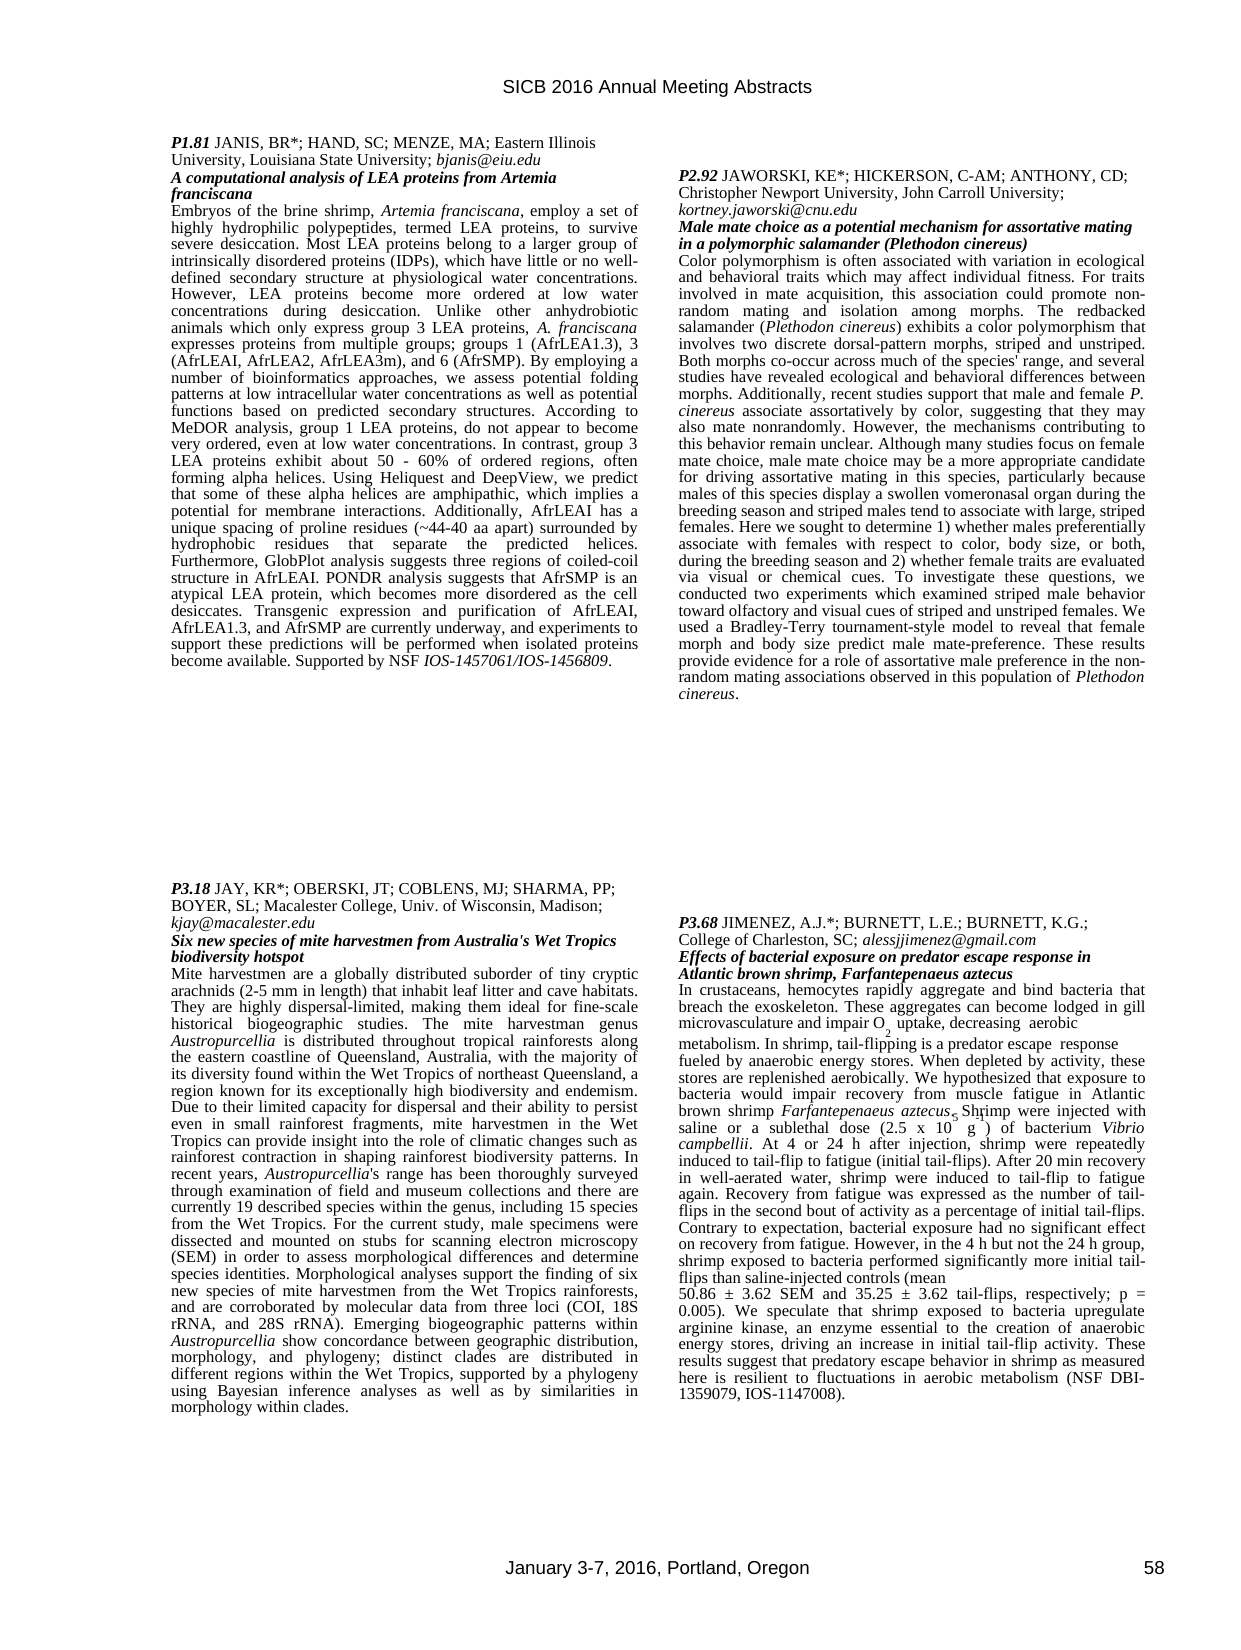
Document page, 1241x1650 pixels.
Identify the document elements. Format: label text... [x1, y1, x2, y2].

text University, Louisiana State University; bjanis@eiu.edu [171, 152, 638, 169]
text P3.18 JAY, KR*; OBERSKI, JT; COBLENS, MJ; SHARMA, PP; [171, 881, 638, 898]
text Embryos of the brine shrimp, Artemia franciscana, employ a set of highly hydrophilic polypeptides, termed LEA proteins, to survive severe desiccation. Most LEA proteins belong to a larger group of intrinsically disordered proteins (IDPs), which have little or no well-defined secondary structure at physiological water concentrations. However, LEA proteins become more ordered at low water concentrations during desiccation. Unlike other anhydrobiotic animals which only express group 3 LEA proteins, A. franciscana expresses proteins from multiple groups; groups 1 (AfrLEA1.3), 3 (AfrLEAI, AfrLEA2, AfrLEA3m), and 6 (AfrSMP). By employing a number of bioinformatics approaches, we assess potential folding patterns at low intracellular water concentrations as well as potential functions based on predicted secondary structures. According to MeDOR analysis, group 1 LEA proteins, do not appear to become very ordered, even at low water concentrations. In contrast, group 3 LEA proteins exhibit about 50 - 60% of ordered regions, often forming alpha helices. Using Heliquest and DeepView, we predict that some of these alpha helices are amphipathic, which implies a potential for membrane interactions. Additionally, AfrLEAI has a unique spacing of proline residues (~44-40 aa apart) surrounded by hydrophobic residues that separate the predicted helices. Furthermore, GlobPlot analysis suggests three regions of coiled-coil structure in AfrLEAI. PONDR analysis suggests that AfrSMP is an atypical LEA protein, which becomes more disordered as the cell desiccates. Transgenic expression and purification of AfrLEAI, AfrLEA1.3, and AfrSMP are currently underway, and experiments to support these predictions will be performed when isolated proteins become available. Supported by NSF IOS-1457061/IOS-1456809. [171, 203, 638, 670]
subtitle Male mate choice as a potential mechanism for assortative mating in a polymorphic salamander (Plethodon cinereus) [678, 219, 1135, 253]
text Mite harvestmen are a globally distributed suborder of tiny cryptic arachnids (2-5 mm in length) that inhabit leaf litter and cave habitats. They are highly dispersal-limited, making them ideal for fine-scale historical biogeographic studies. The mite harvestman genus Austropurcellia is distributed throughout tropical rainforests along the eastern coastline of Queensland, Australia, with the majority of its diversity found within the Wet Tropics of northeast Queensland, a region known for its exceptionally high biodiversity and endemism. Due to their limited capacity for dispersal and their ability to persist even in small rainforest fragments, mite harvestmen in the Wet Tropics can provide insight into the role of climatic changes such as rainforest contraction in shaping rainforest biodiversity patterns. In recent years, Austropurcellia's range has been thoroughly surveyed through examination of field and museum collections and there are currently 19 described species within the genus, including 15 species from the Wet Tropics. For the current study, male specimens were dissected and mounted on stubs for scanning electron microscopy (SEM) in order to assess morphological differences and determine species identities. Morphological analyses support the finding of six new species of mite harvestmen from the Wet Tropics rainforests, and are corroborated by molecular data from three loci (COI, 18S rRNA, and 28S rRNA). Emerging biogeographic patterns within Austropurcellia show concordance between geographic distribution, morphology, and phylogeny; distinct clades are distributed in different regions within the Wet Tropics, supported by a phylogeny using Bayesian inference analyses as well as by similarities in morphology within clades. [171, 966, 638, 1416]
subtitle Effects of bacterial exposure on predator escape response in Atlantic brown shrimp, Farfantepenaeus aztecus [678, 949, 1094, 983]
text BOYER, SL; Macalester College, Univ. of Wisconsin, Madison; [171, 898, 638, 915]
text kortney.jaworski@cnu.edu [678, 202, 1178, 219]
subtitle Six new species of mite harvestmen from Australia's Wet Tropics biodiversity hotspot [171, 933, 620, 966]
text 50.86 ± 3.62 SEM and 35.25 ± 3.62 tail-flips, respectively; p = 0.005). We speculate that shrimp exposed to bacteria upregulate arginine kinase, an enzyme essential to the creation of anaerobic energy stores, driving an increase in initial tail-flip activity. These results suggest that predatory escape behavior in shrimp as measured here is resilient to fluctuations in aerobic metabolism (NSF DBI-1359079, IOS-1147008). [678, 1286, 1146, 1403]
text P1.81 JANIS, BR*; HAND, SC; MENZE, MA; Eastern Illinois [171, 134, 638, 152]
text P3.68 JIMENEZ, A.J.*; BURNETT, L.E.; BURNETT, K.G.; [678, 914, 1178, 932]
text kjay@macalester.edu [171, 915, 638, 932]
text fueled by anaerobic energy stores. When depleted by activity, these stores are replenished aerobically. We hypothesized that exposure to bacteria would impair recovery from muscle fatigue in Atlantic brown shrimp Farfantepenaeus aztecus. Shrimp were injected with saline or a sublethal dose (2.5 x 105 g-1) of bacterium Vibrio campbellii. At 4 or 24 h after injection, shrimp were repeatedly induced to tail-flip to fatigue (initial tail-flips). After 20 min recovery in well-aerated water, shrimp were induced to tail-flip to fatigue again. Recovery from fatigue was expressed as the number of tail-flips in the second bout of activity as a percentage of initial tail-flips. Contrary to expectation, bacterial exposure had no significant effect on recovery from fatigue. However, in the 4 h but not the 24 h group, shrimp exposed to bacteria performed significantly more initial tail-flips than saline-injected controls (mean [678, 1053, 1146, 1286]
text In crustaceans, hemocytes rapidly aggregate and bind bacteria that breach the exoskeleton. These aggregates can become lodged in gill microvasculature and impair O2 uptake, decreasing aerobic [678, 983, 1146, 1040]
text Color polymorphism is often associated with variation in ecological and behavioral traits which may affect individual fitness. For traits involved in mate acquisition, this association could promote non-random mating and isolation among morphs. The redbacked salamander (Plethodon cinereus) exhibits a color polymorphism that involves two discrete dorsal-pattern morphs, striped and unstriped. Both morphs co-occur across much of the species' range, and several studies have revealed ecological and behavioral differences between morphs. Additionally, recent studies support that male and female P. cinereus associate assortatively by color, suggesting that they may also mate nonrandomly. However, the mechanisms contributing to this behavior remain unclear. Although many studies focus on female mate choice, male mate choice may be a more appropriate candidate for driving assortative mating in this species, particularly because males of this species display a swollen vomeronasal organ during the breeding season and striped males tend to associate with large, striped females. Here we sought to determine 1) whether males preferentially associate with females with respect to color, body size, or both, during the breeding season and 2) whether female traits are evaluated via visual or chemical cues. To investigate these questions, we conducted two experiments which examined striped male behavior toward olfactory and visual cues of striped and unstriped females. We used a Bradley-Terry tournament-style model to reveal that female morph and body size predict male mate-preference. These results provide evidence for a role of assortative male preference in the non-random mating associations observed in this population of Plethodon cinereus. [678, 253, 1146, 703]
text Christopher Newport University, John Carroll University; [678, 185, 1178, 202]
subtitle A computational analysis of LEA proteins from Artemia franciscana [171, 170, 559, 203]
text P2.92 JAWORSKI, KE*; HICKERSON, C-AM; ANTHONY, CD; [678, 167, 1178, 185]
text College of Charleston, SC; alessjjimenez@gmail.com [678, 932, 1178, 948]
